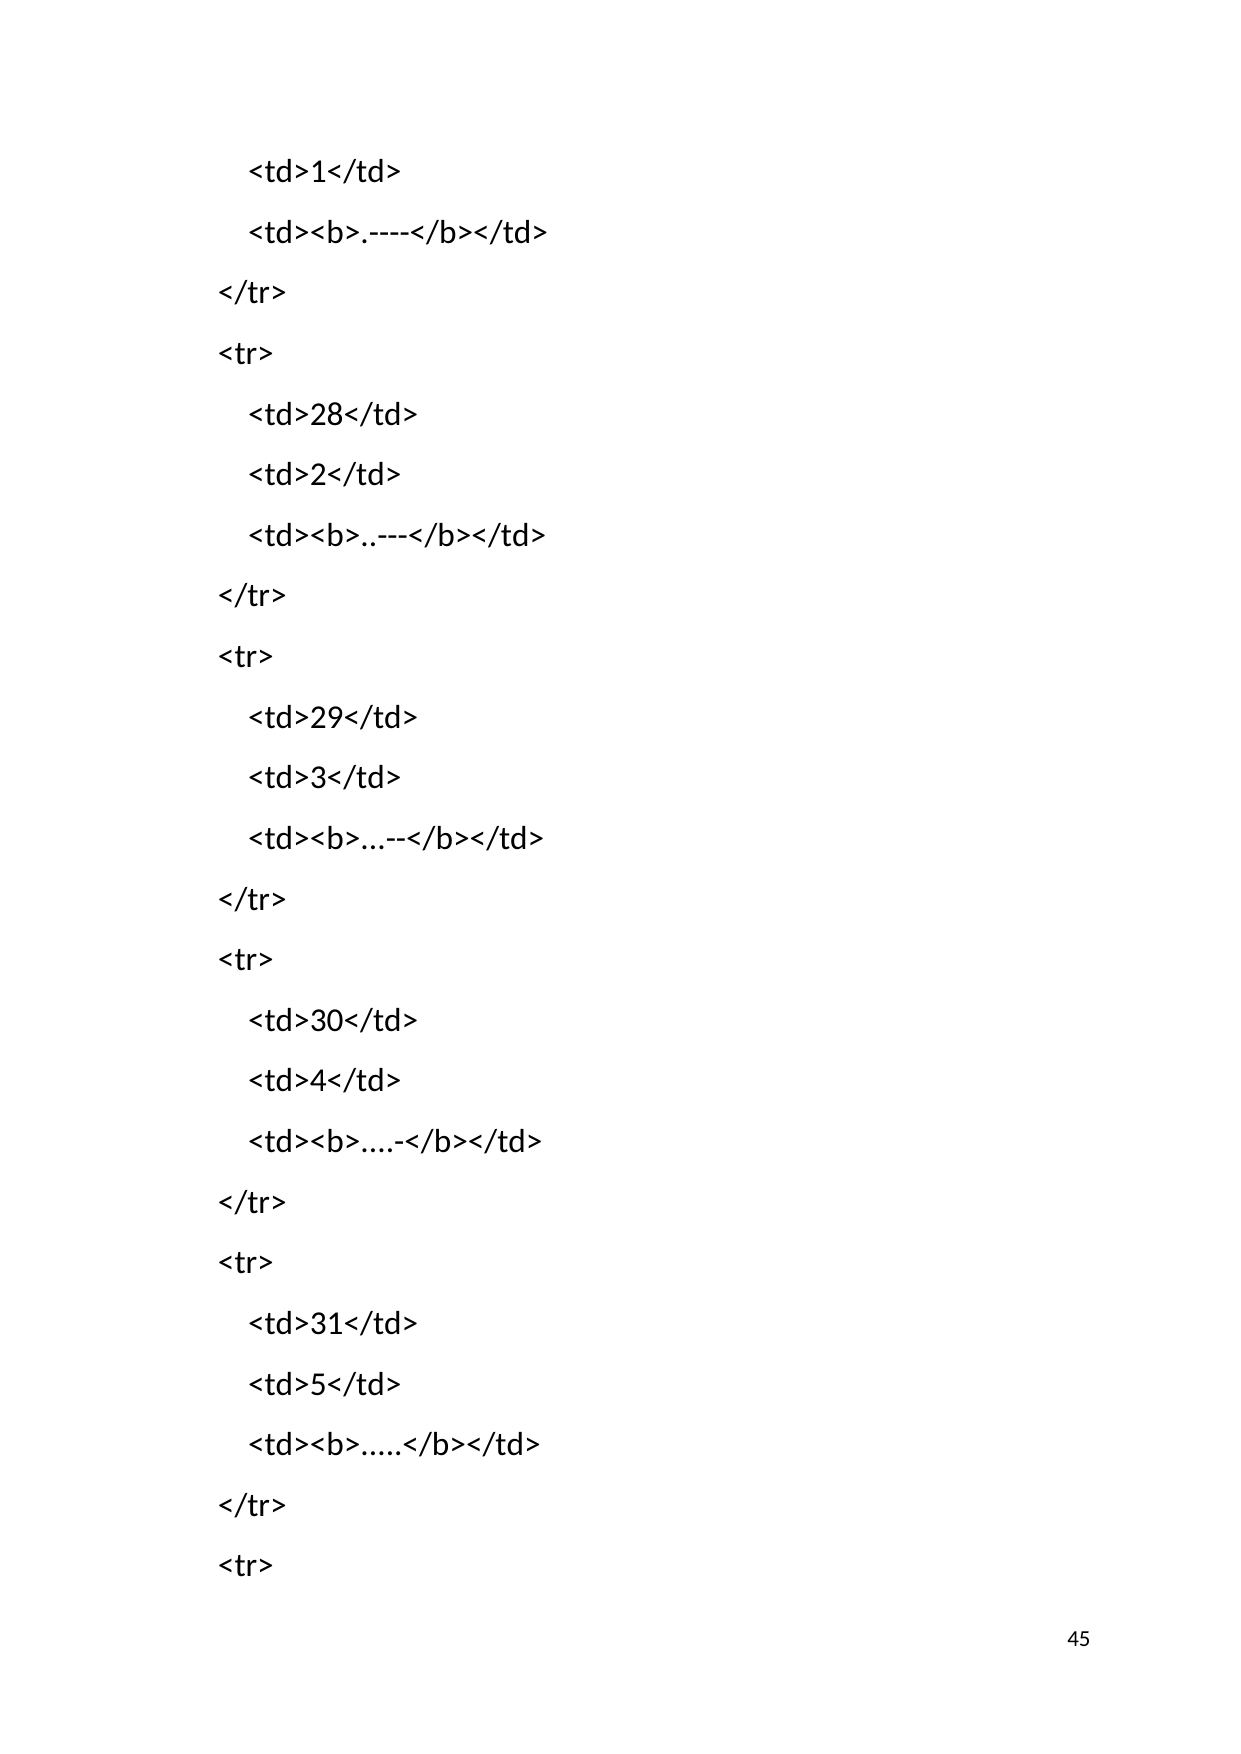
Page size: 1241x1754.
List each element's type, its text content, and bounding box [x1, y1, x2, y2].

text <td>31</td> [150, 1302, 1090, 1343]
text <td><b>....-</b></td> [150, 1120, 1090, 1161]
text </tr> [150, 574, 1090, 615]
text <td>3</td> [150, 756, 1090, 797]
text <tr> [150, 938, 1090, 979]
text </tr> [150, 1181, 1090, 1221]
text <td>4</td> [150, 1059, 1090, 1100]
text <tr> [150, 332, 1090, 373]
text <td><b>..---</b></td> [150, 514, 1090, 554]
text <td>1</td> [150, 150, 1090, 191]
text <td>2</td> [150, 453, 1090, 494]
text </tr> [150, 271, 1090, 312]
text <tr> [150, 1241, 1090, 1282]
text <td>30</td> [150, 999, 1090, 1039]
text <td><b>...--</b></td> [150, 817, 1090, 858]
text <td><b>.....</b></td> [150, 1423, 1090, 1464]
text <td>5</td> [150, 1362, 1090, 1403]
text <td>28</td> [150, 392, 1090, 433]
text <tr> [150, 635, 1090, 676]
text <td><b>.----</b></td> [150, 211, 1090, 251]
text </tr> [150, 877, 1090, 918]
text </tr> [150, 1484, 1090, 1524]
text <td>29</td> [150, 696, 1090, 736]
text <tr> [150, 1544, 1090, 1585]
